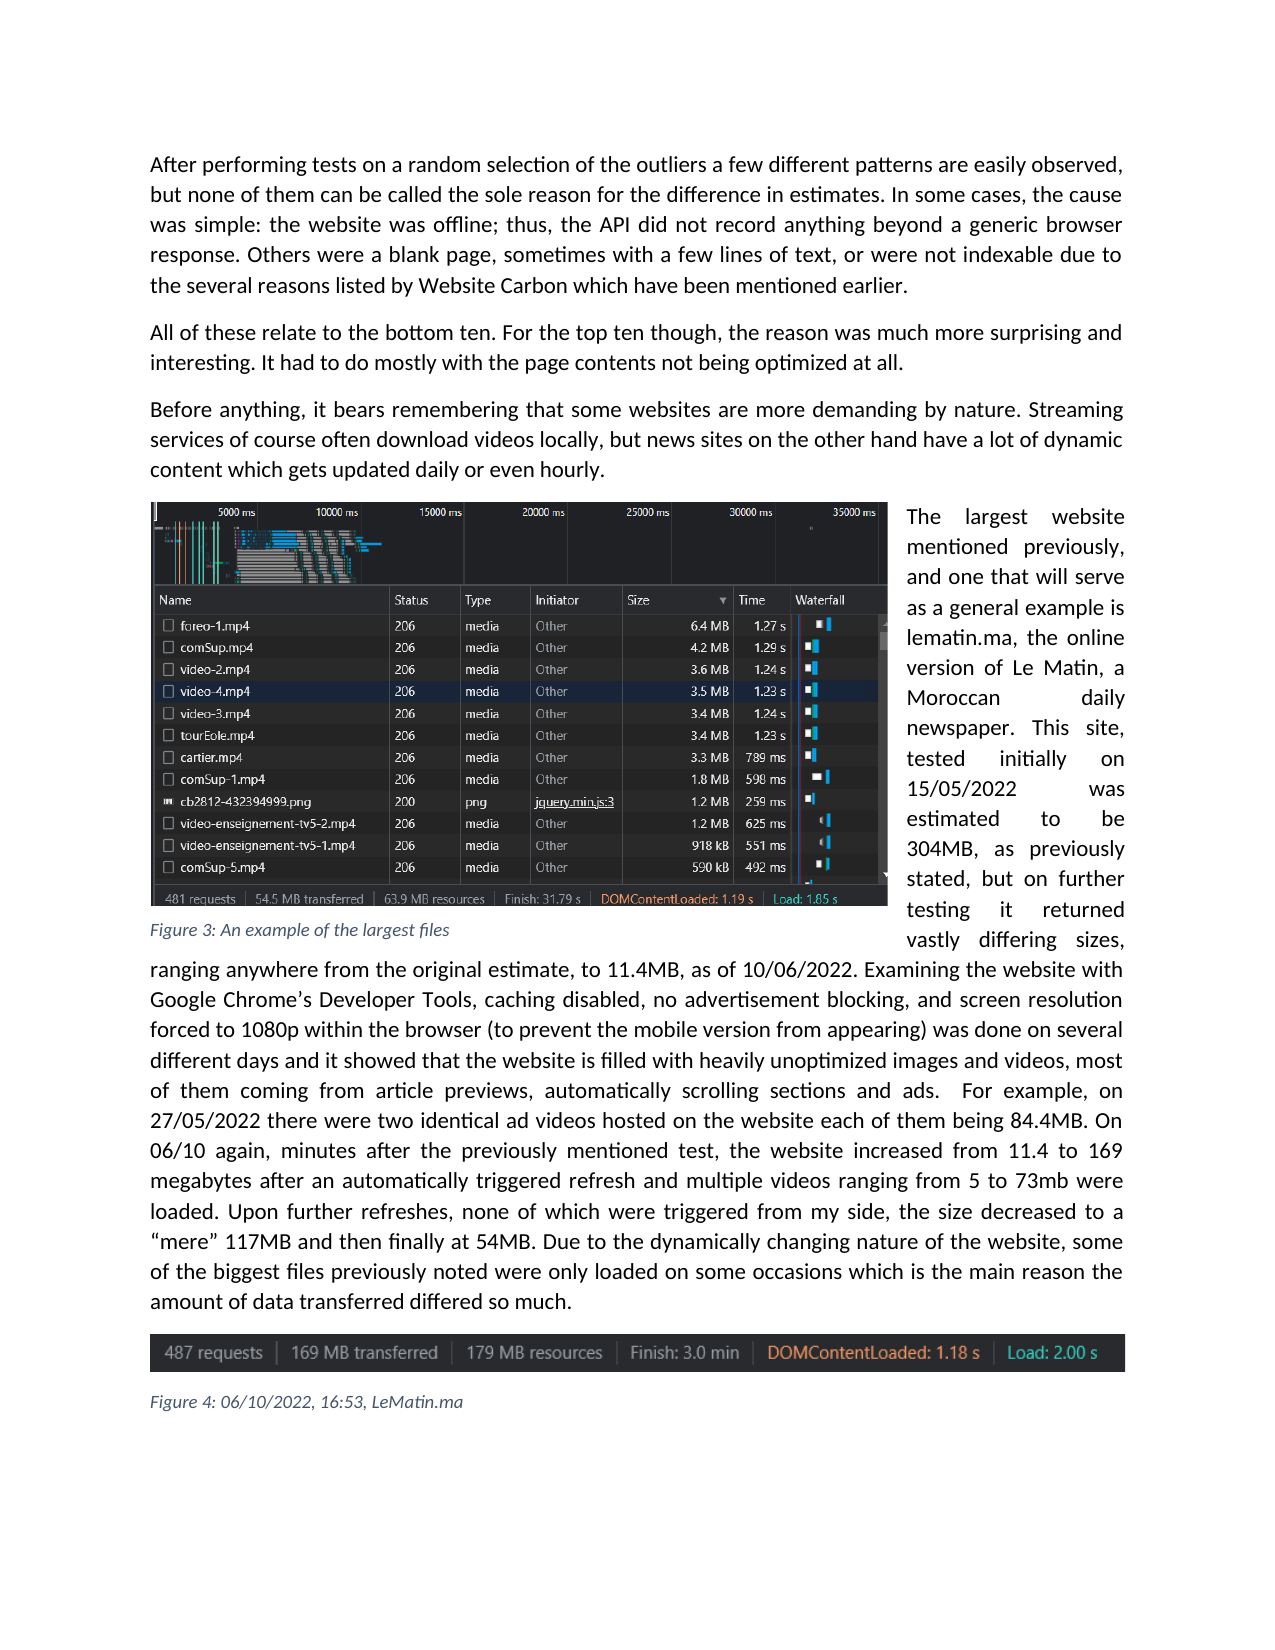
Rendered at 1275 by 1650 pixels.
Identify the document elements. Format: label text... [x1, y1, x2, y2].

picture [150, 502, 887, 906]
text After performing tests on a random selection of the outliers a few different patterns are easily observed, but none of them can be called the sole reason for the difference in estimates. In some cases, the cause was simple: the website was offline; thus, the API did not record anything beyond a generic browser response. Others were a blank page, sometimes with a few lines of text, or were not indexable due to the several reasons listed by Website Carbon which have been mentioned earlier. [150, 150, 1125, 299]
picture [150, 1334, 1125, 1372]
text Before anything, it bears remembering that some websites are more demanding by nature. Streaming services of course often download videos locally, but news sites on the other hand have a lot of dynamic content which gets updated daily or even hourly. [150, 395, 1125, 483]
text All of these relate to the bottom ten. For the top ten though, the reason was much more surprising and interesting. It had to do mostly with the page contents not being optimized at all. [150, 318, 1125, 376]
